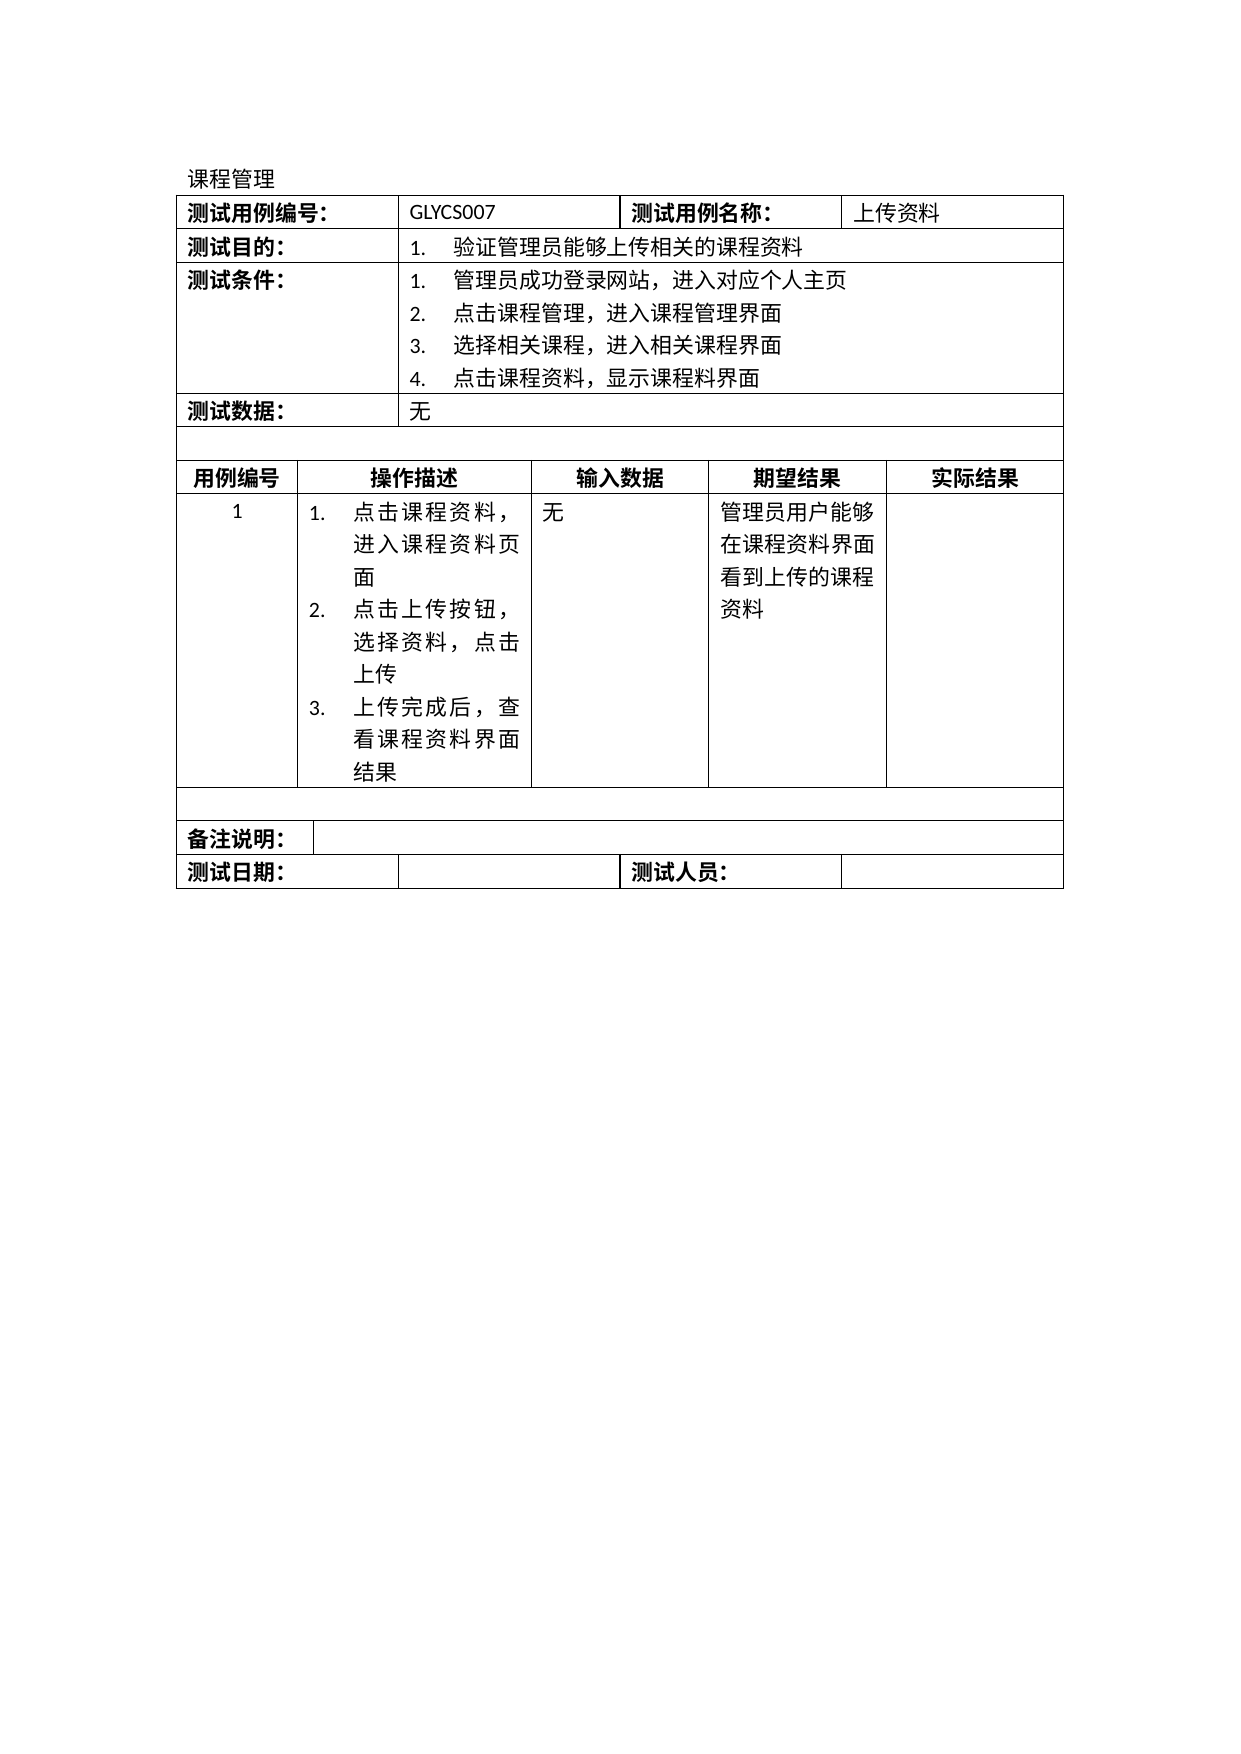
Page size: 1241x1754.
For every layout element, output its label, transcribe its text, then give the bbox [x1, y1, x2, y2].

table_cell [399, 855, 619, 887]
table_header 测试用例编号： [177, 196, 398, 228]
table_header 上传资料 [842, 196, 1063, 228]
text 课程管理 [187, 162, 1053, 194]
table_cell [177, 788, 1063, 820]
table_cell 1 [177, 494, 297, 787]
table_cell 测试人员： [621, 855, 841, 887]
table_cell 实际结果 [887, 461, 1063, 493]
table_cell 用例编号 [177, 461, 297, 493]
table_cell 期望结果 [709, 461, 886, 493]
table_header GLYCS007 [399, 196, 619, 228]
table_cell 无 [399, 394, 1063, 426]
table_header 测试用例名称： [621, 196, 841, 228]
table_cell [887, 494, 1063, 787]
table_cell 管理员成功登录网站，进入对应个人主页 点击课程管理，进入课程管理界面 选择相关课程，进入相关课程界面 点击课程资料，显示课程料界面 [399, 263, 1063, 393]
table_cell [314, 821, 1063, 854]
table_cell 验证管理员能够上传相关的课程资料 [399, 229, 1063, 262]
table_cell [842, 855, 1063, 887]
table_cell 测试条件： [177, 263, 398, 393]
table_cell 备注说明： [177, 821, 313, 854]
table_cell [177, 427, 1063, 460]
table_cell 测试数据： [177, 394, 398, 426]
table_cell 管理员用户能够在课程资料界面看到上传的课程资料 [709, 494, 886, 787]
table_cell 点击课程资料，进入课程资料页面 点击上传按钮，选择资料，点击上传 上传完成后，查看课程资料界面结果 [298, 494, 531, 787]
table_cell 操作描述 [298, 461, 531, 493]
table_cell 无 [532, 494, 708, 787]
table_cell 测试目的： [177, 229, 398, 262]
table_cell 输入数据 [532, 461, 708, 493]
table_cell 测试日期： [177, 855, 398, 887]
